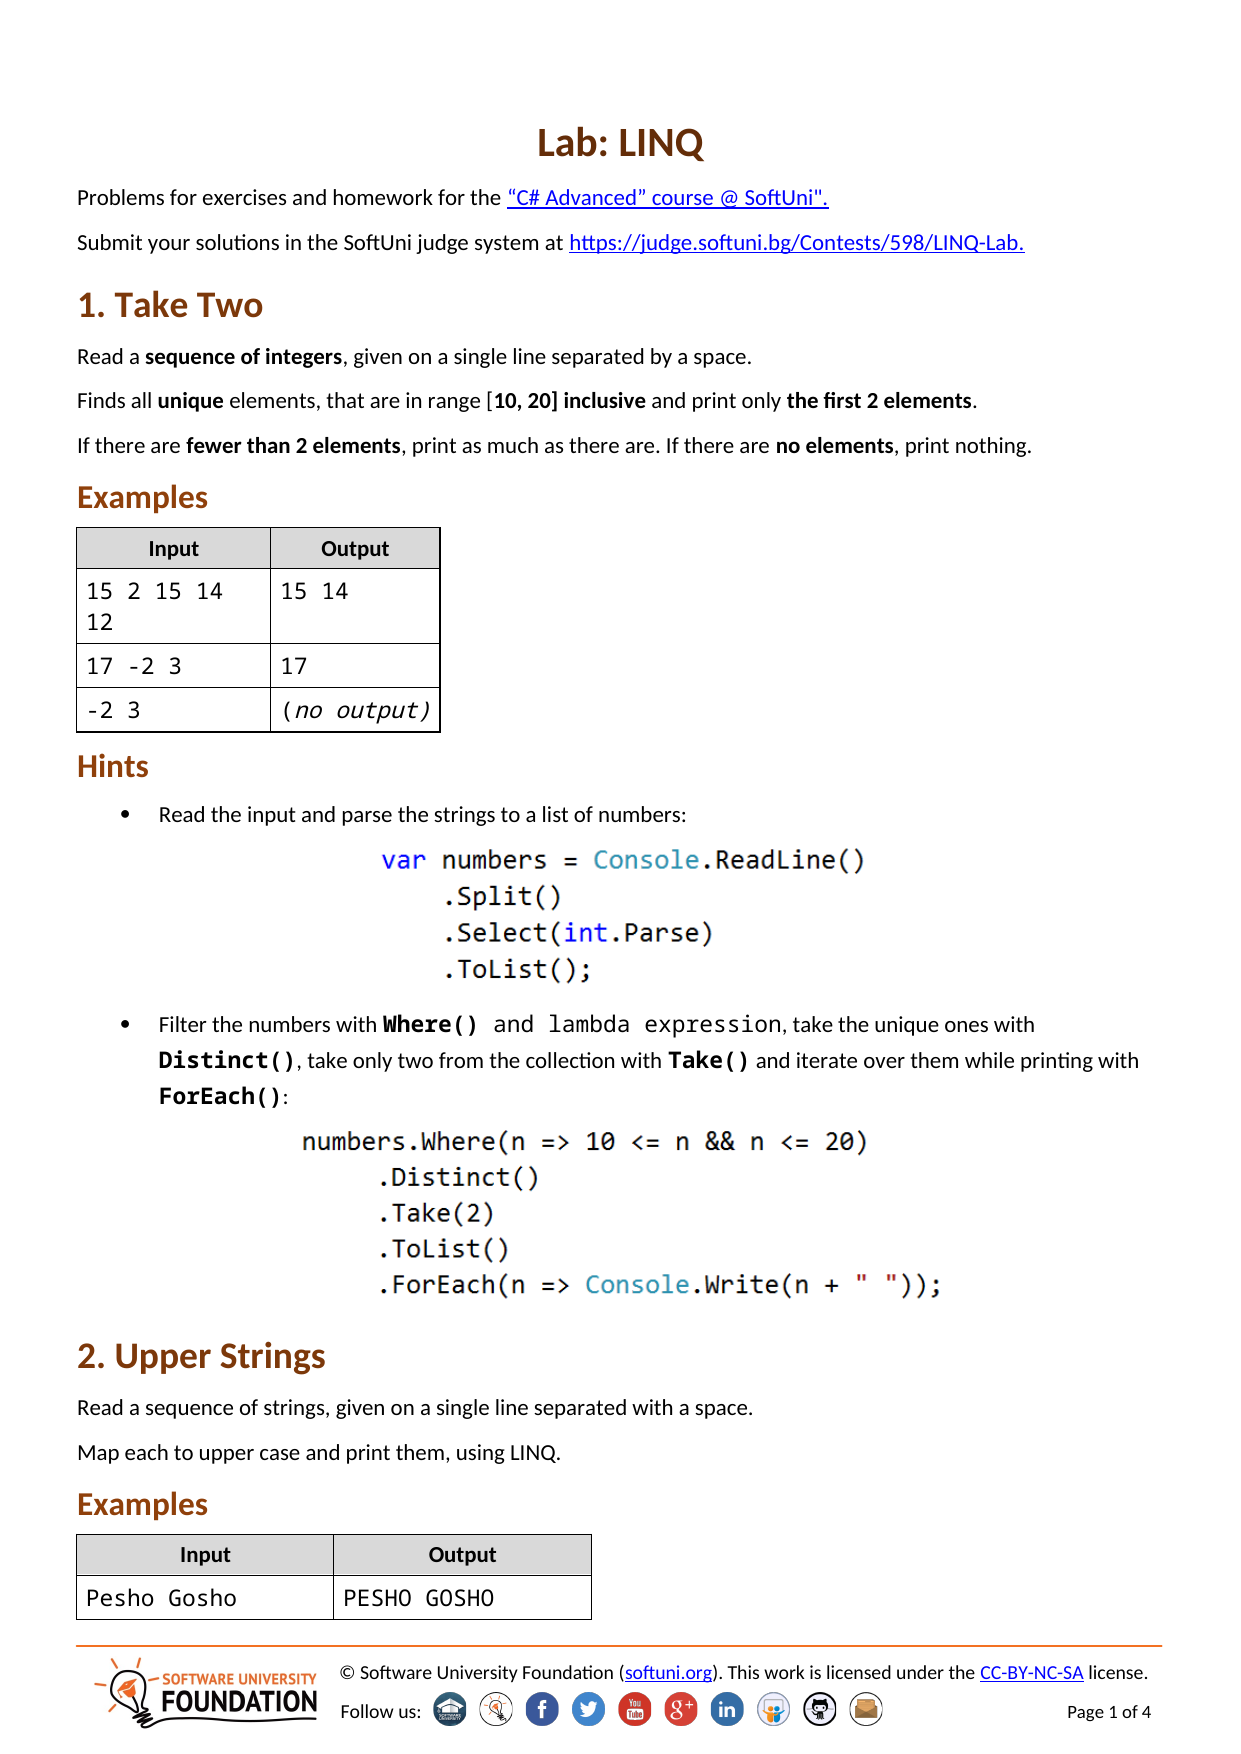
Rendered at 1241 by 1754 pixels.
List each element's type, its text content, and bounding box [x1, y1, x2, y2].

table_cell (no output) [271, 688, 439, 731]
text Problems for exercises and homework for the “C# Advanced” course @ SoftUni". [77, 183, 1163, 211]
picture [433, 1692, 467, 1726]
subtitle Examples [77, 1483, 1163, 1523]
table_cell -2 3 [77, 688, 270, 731]
table_header Input [77, 1535, 333, 1574]
list Read the input and parse the strings to a list of numbers: [121, 800, 1163, 828]
picture [293, 1128, 947, 1308]
picture [803, 1692, 837, 1726]
table_header Input [77, 528, 270, 568]
picture [618, 1692, 652, 1726]
subtitle Lab: LINQ [77, 116, 1163, 167]
picture [710, 1692, 744, 1726]
table_header Output [334, 1535, 591, 1574]
picture [525, 1692, 559, 1726]
picture [479, 1692, 513, 1726]
table_header Output [271, 528, 439, 568]
picture [849, 1692, 883, 1726]
subtitle Examples [77, 476, 1163, 517]
picture [93, 1656, 317, 1729]
text Finds all unique elements, that are in range [10, 20] inclusive and print only the first 2 elements. [77, 386, 1163, 414]
text Submit your solutions in the SoftUni judge system at https://judge.softuni.bg/Contests/598/LINQ-Lab. [77, 228, 1163, 256]
subtitle Hints [77, 745, 1163, 786]
table_cell 17 [271, 644, 439, 687]
picture [664, 1692, 698, 1726]
text Map each to upper case and print them, using LINQ. [77, 1438, 1163, 1466]
list Filter the numbers with Where() and lambda expression, take the unique ones with Distinct(), take only two from the collection with Take() and iterate over them while printing with ForEach(): [121, 1008, 1163, 1111]
table_cell 15 2 15 14 12 [77, 569, 270, 643]
picture [572, 1692, 605, 1726]
picture [369, 844, 871, 992]
table_cell 17 -2 3 [77, 644, 270, 687]
picture [757, 1692, 790, 1726]
subtitle Take Two [77, 281, 1163, 327]
table_cell 15 14 [271, 569, 439, 643]
table_cell PESHO GOSHO STEFAN [334, 1576, 591, 1619]
subtitle Upper Strings [77, 1332, 1163, 1378]
text Read a sequence of integers, given on a single line separated by a space. [77, 342, 1163, 370]
text Read a sequence of strings, given on a single line separated with a space. [77, 1393, 1163, 1421]
text If there are fewer than 2 elements, print as much as there are. If there are no elements, print nothing. [77, 431, 1163, 459]
table_cell Pesho Gosho Stefan [77, 1576, 333, 1619]
